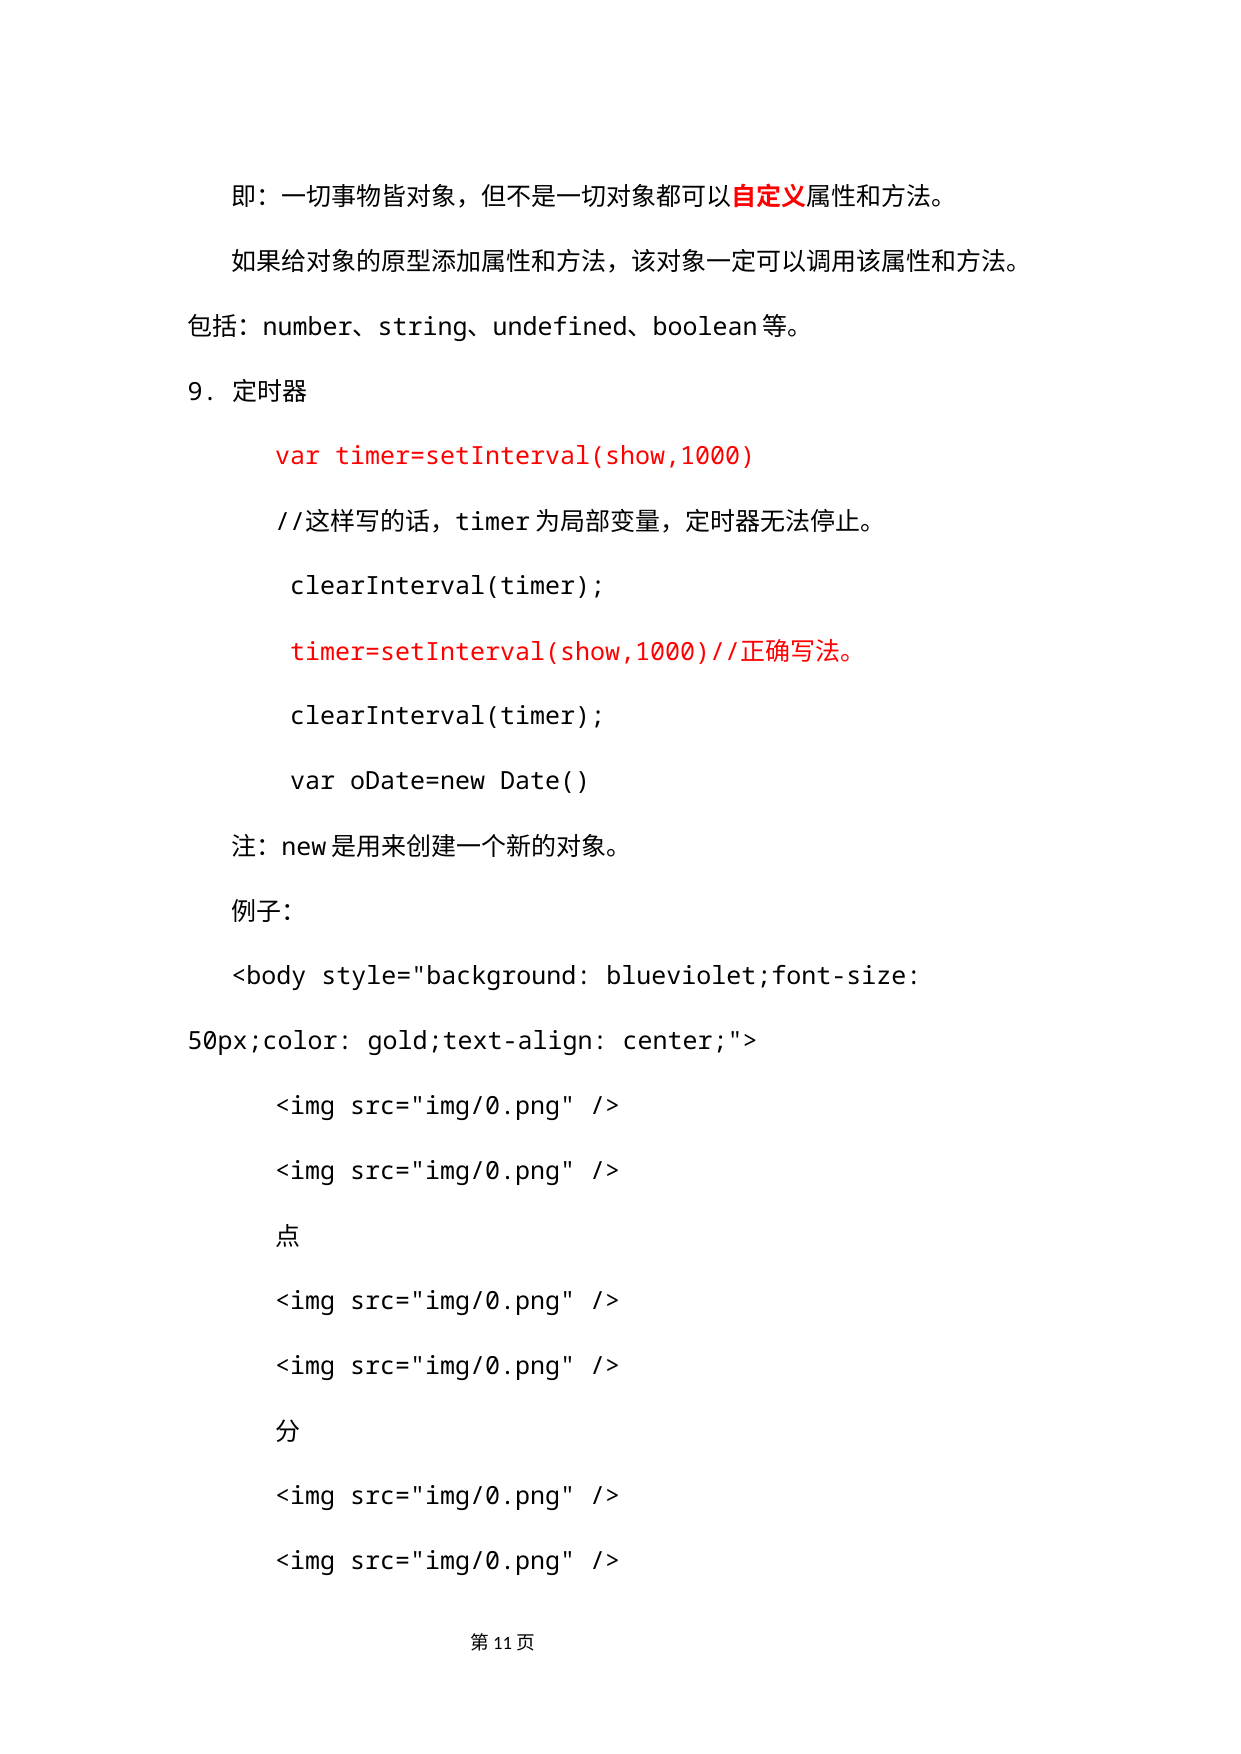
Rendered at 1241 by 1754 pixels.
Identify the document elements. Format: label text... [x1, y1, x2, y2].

list 点 [187, 1202, 1053, 1267]
list var timer=setInterval(show,1000) [231, 422, 1053, 487]
list <img src="img/0.png" /> [187, 1072, 1053, 1137]
list <img src="img/0.png" /> [187, 1137, 1053, 1202]
list var oDate=new Date() [187, 747, 1053, 812]
list //这样写的话，timer为局部变量，定时器无法停止。 [231, 487, 1053, 552]
list <img src="img/0.png" /> [187, 1332, 1053, 1397]
list 分 [187, 1397, 1053, 1462]
list 9. 定时器 [187, 357, 1053, 422]
list 注：new是用来创建一个新的对象。 [187, 812, 1053, 877]
list 即：一切事物皆对象，但不是一切对象都可以自定义属性和方法。 [187, 162, 1053, 227]
list timer=setInterval(show,1000)//正确写法。 [231, 617, 1053, 682]
list <img src="img/0.png" /> [187, 1462, 1053, 1527]
list <img src="img/0.png" /> [187, 1527, 1053, 1592]
list 如果给对象的原型添加属性和方法，该对象一定可以调用该属性和方法。包括：number、string、undefined、boolean等。 [187, 227, 1053, 357]
list clearInterval(timer); [231, 682, 1053, 747]
list <body style="background: blueviolet;font-size: 50px;color: gold;text-align: center;"> [187, 942, 1053, 1072]
list <img src="img/0.png" /> [187, 1267, 1053, 1332]
list 例子： [187, 877, 1053, 942]
list clearInterval(timer); [231, 552, 1053, 617]
